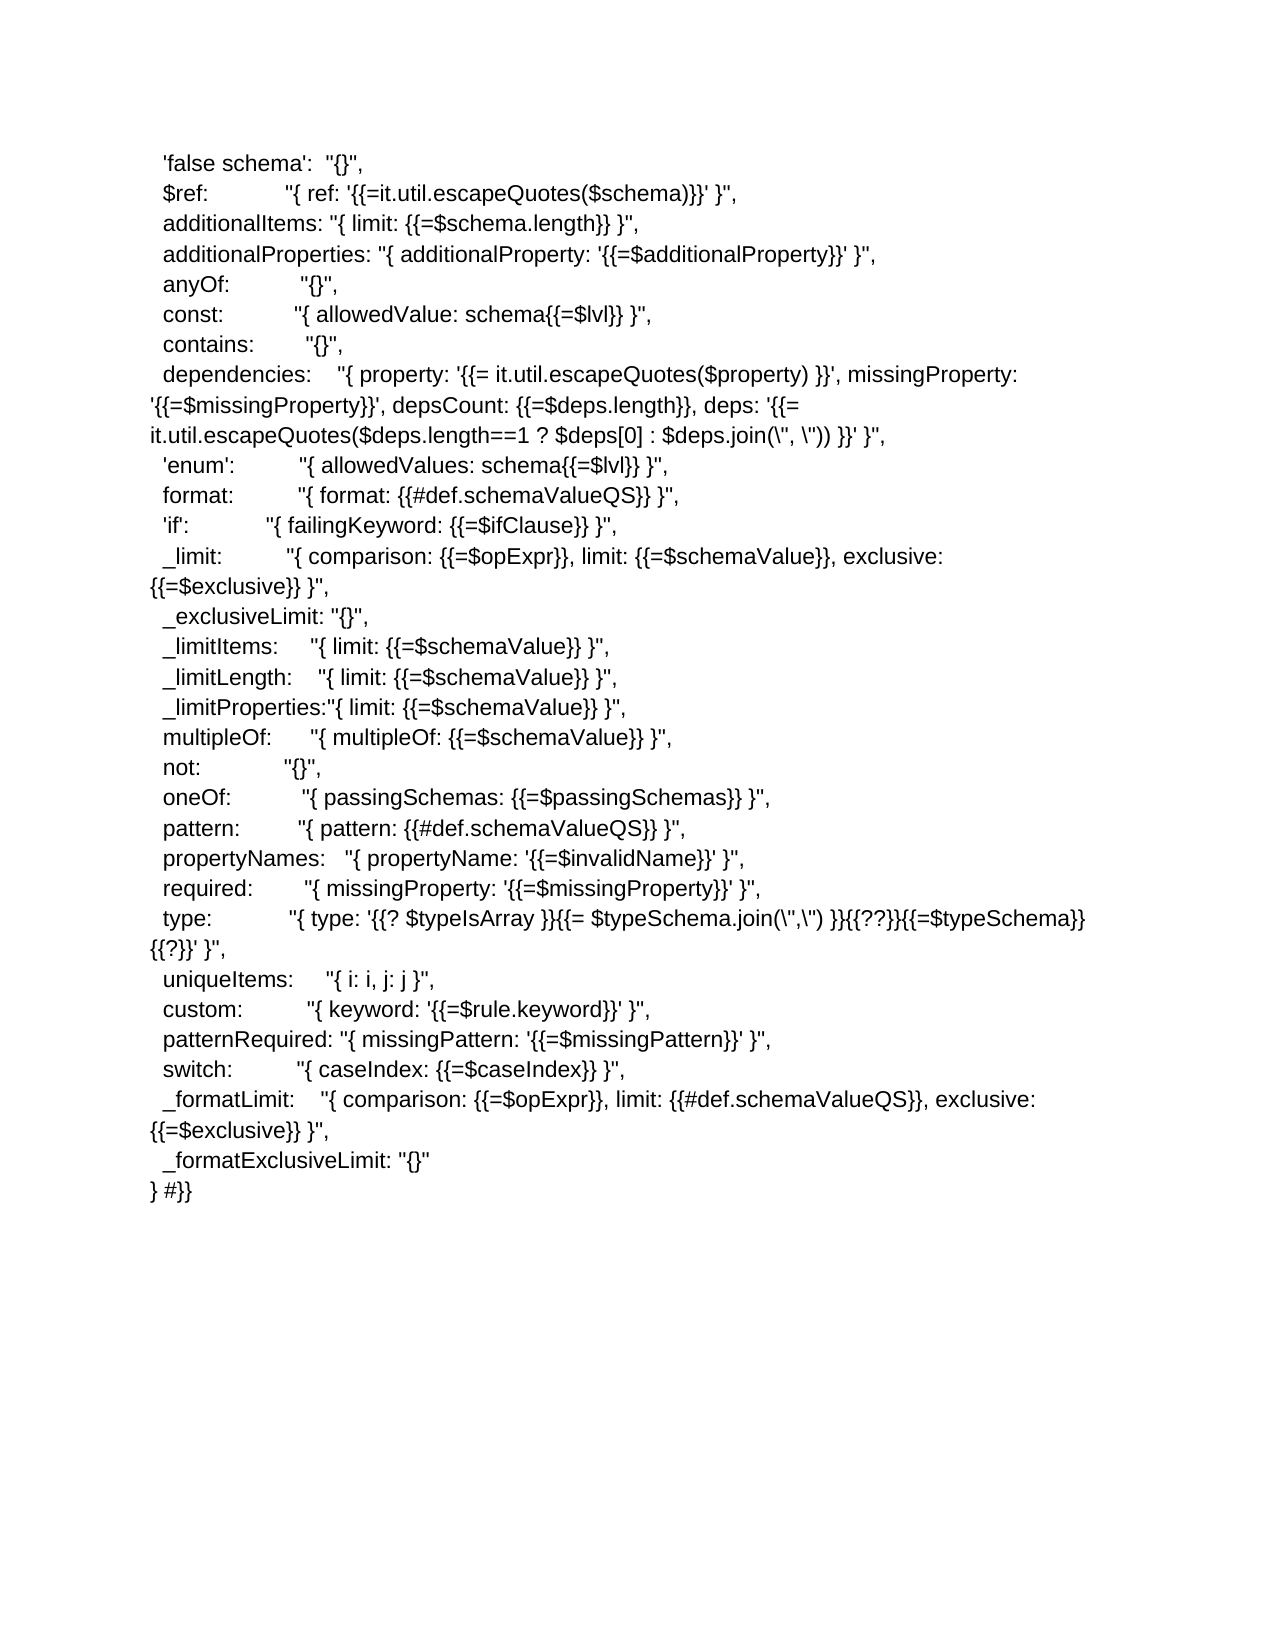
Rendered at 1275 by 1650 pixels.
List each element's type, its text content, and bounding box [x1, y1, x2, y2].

text switch: "{ caseIndex: {{=$caseIndex}} }", [150, 1056, 1125, 1083]
text additionalProperties: "{ additionalProperty: '{{=$additionalProperty}}' }", [150, 241, 1125, 267]
text uniqueItems: "{ i: i, j: j }", [150, 966, 1125, 992]
text multipleOf: "{ multipleOf: {{=$schemaValue}} }", [150, 724, 1125, 750]
text oneOf: "{ passingSchemas: {{=$passingSchemas}} }", [150, 784, 1125, 811]
text pattern: "{ pattern: {{#def.schemaValueQS}} }", [150, 814, 1125, 841]
text custom: "{ keyword: '{{=$rule.keyword}}' }", [150, 996, 1125, 1022]
text _limit: "{ comparison: {{=$opExpr}}, limit: {{=$schemaValue}}, exclusive: {{=$exclusive}} }", [150, 543, 1125, 599]
text } #}} [150, 1177, 1125, 1203]
text 'enum': "{ allowedValues: schema{{=$lvl}} }", [150, 452, 1125, 478]
text 'if': "{ failingKeyword: {{=$ifClause}} }", [150, 512, 1125, 539]
text $ref: "{ ref: '{{=it.util.escapeQuotes($schema)}}' }", [150, 180, 1125, 207]
text contains: "{}", [150, 331, 1125, 358]
text patternRequired: "{ missingPattern: '{{=$missingPattern}}' }", [150, 1026, 1125, 1052]
text _limitLength: "{ limit: {{=$schemaValue}} }", [150, 663, 1125, 690]
text dependencies: "{ property: '{{= it.util.escapeQuotes($property) }}', missingProperty: '{{=$missingProperty}}', depsCount: {{=$deps.length}}, deps: '{{= it.util.escapeQuotes($deps.length==1 ? $deps[0] : $deps.join(\", \")) }}' }", [150, 361, 1125, 448]
text 'false schema': "{}", [150, 150, 1125, 176]
text _limitItems: "{ limit: {{=$schemaValue}} }", [150, 633, 1125, 660]
text _formatExclusiveLimit: "{}" [150, 1147, 1125, 1173]
text additionalItems: "{ limit: {{=$schema.length}} }", [150, 210, 1125, 237]
text type: "{ type: '{{? $typeIsArray }}{{= $typeSchema.join(\",\") }}{{??}}{{=$typeSchema}}{{?}}' }", [150, 905, 1125, 962]
text _limitProperties:"{ limit: {{=$schemaValue}} }", [150, 694, 1125, 720]
text required: "{ missingProperty: '{{=$missingProperty}}' }", [150, 875, 1125, 901]
text const: "{ allowedValue: schema{{=$lvl}} }", [150, 301, 1125, 327]
text anyOf: "{}", [150, 271, 1125, 297]
text _formatLimit: "{ comparison: {{=$opExpr}}, limit: {{#def.schemaValueQS}}, exclusive: {{=$exclusive}} }", [150, 1086, 1125, 1143]
text _exclusiveLimit: "{}", [150, 603, 1125, 629]
text propertyNames: "{ propertyName: '{{=$invalidName}}' }", [150, 845, 1125, 871]
text format: "{ format: {{#def.schemaValueQS}} }", [150, 482, 1125, 509]
text not: "{}", [150, 754, 1125, 781]
